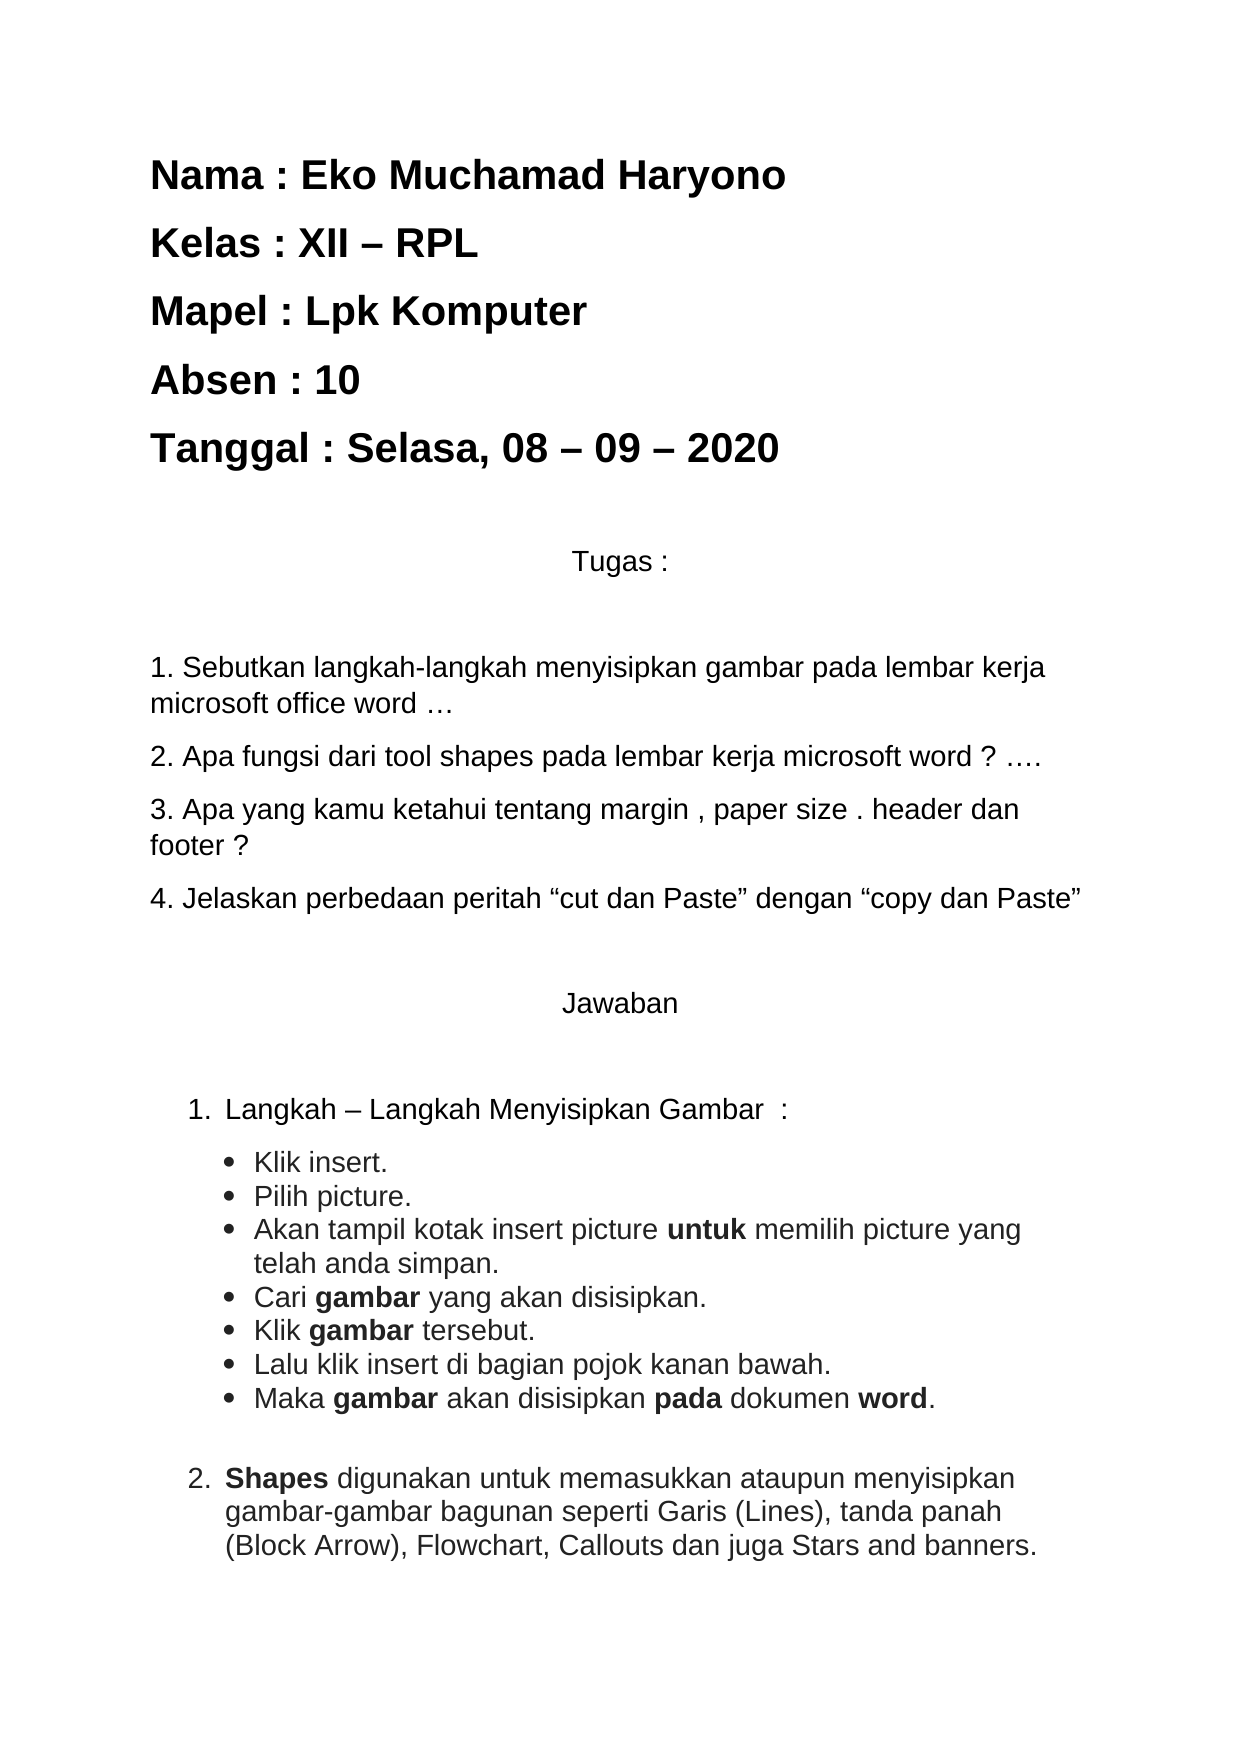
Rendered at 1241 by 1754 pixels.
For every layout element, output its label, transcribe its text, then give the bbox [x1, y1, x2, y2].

list Pilih picture. [224, 1179, 1090, 1212]
text 2. Apa fungsi dari tool shapes pada lembar kerja microsoft word ? …. [150, 739, 1090, 773]
text 3. Apa yang kamu ketahui tentang margin , paper size . header dan footer ? [150, 792, 1090, 862]
list Klik gambar tersebut. [224, 1313, 1090, 1347]
list Akan tampil kotak insert picture untuk memilih picture yang telah anda simpan. [224, 1212, 1090, 1280]
text Mapel : Lpk Komputer [150, 287, 1090, 334]
list Cari gambar yang akan disisipkan. [224, 1280, 1090, 1313]
text 4. Jelaskan perbedaan peritah “cut dan Paste” dengan “copy dan Paste” [150, 881, 1090, 914]
text Tugas : [150, 544, 1090, 578]
list Maka gambar akan disisipkan pada dokumen word. [224, 1381, 1090, 1415]
text Nama : Eko Muchamad Haryono [150, 150, 1090, 198]
text Tanggal : Selasa, 08 – 09 – 2020 [150, 423, 1090, 471]
text Absen : 10 [150, 355, 1090, 403]
text 1. Sebutkan langkah-langkah menyisipkan gambar pada lembar kerja microsoft office word … [150, 650, 1090, 720]
list Klik insert. [224, 1145, 1090, 1179]
list Lalu klik insert di bagian pojok kanan bawah. [224, 1347, 1090, 1381]
text Jawaban [150, 986, 1090, 1020]
list Langkah – Langkah Menyisipkan Gambar : [187, 1092, 1090, 1126]
text Kelas : XII – RPL [150, 218, 1090, 266]
